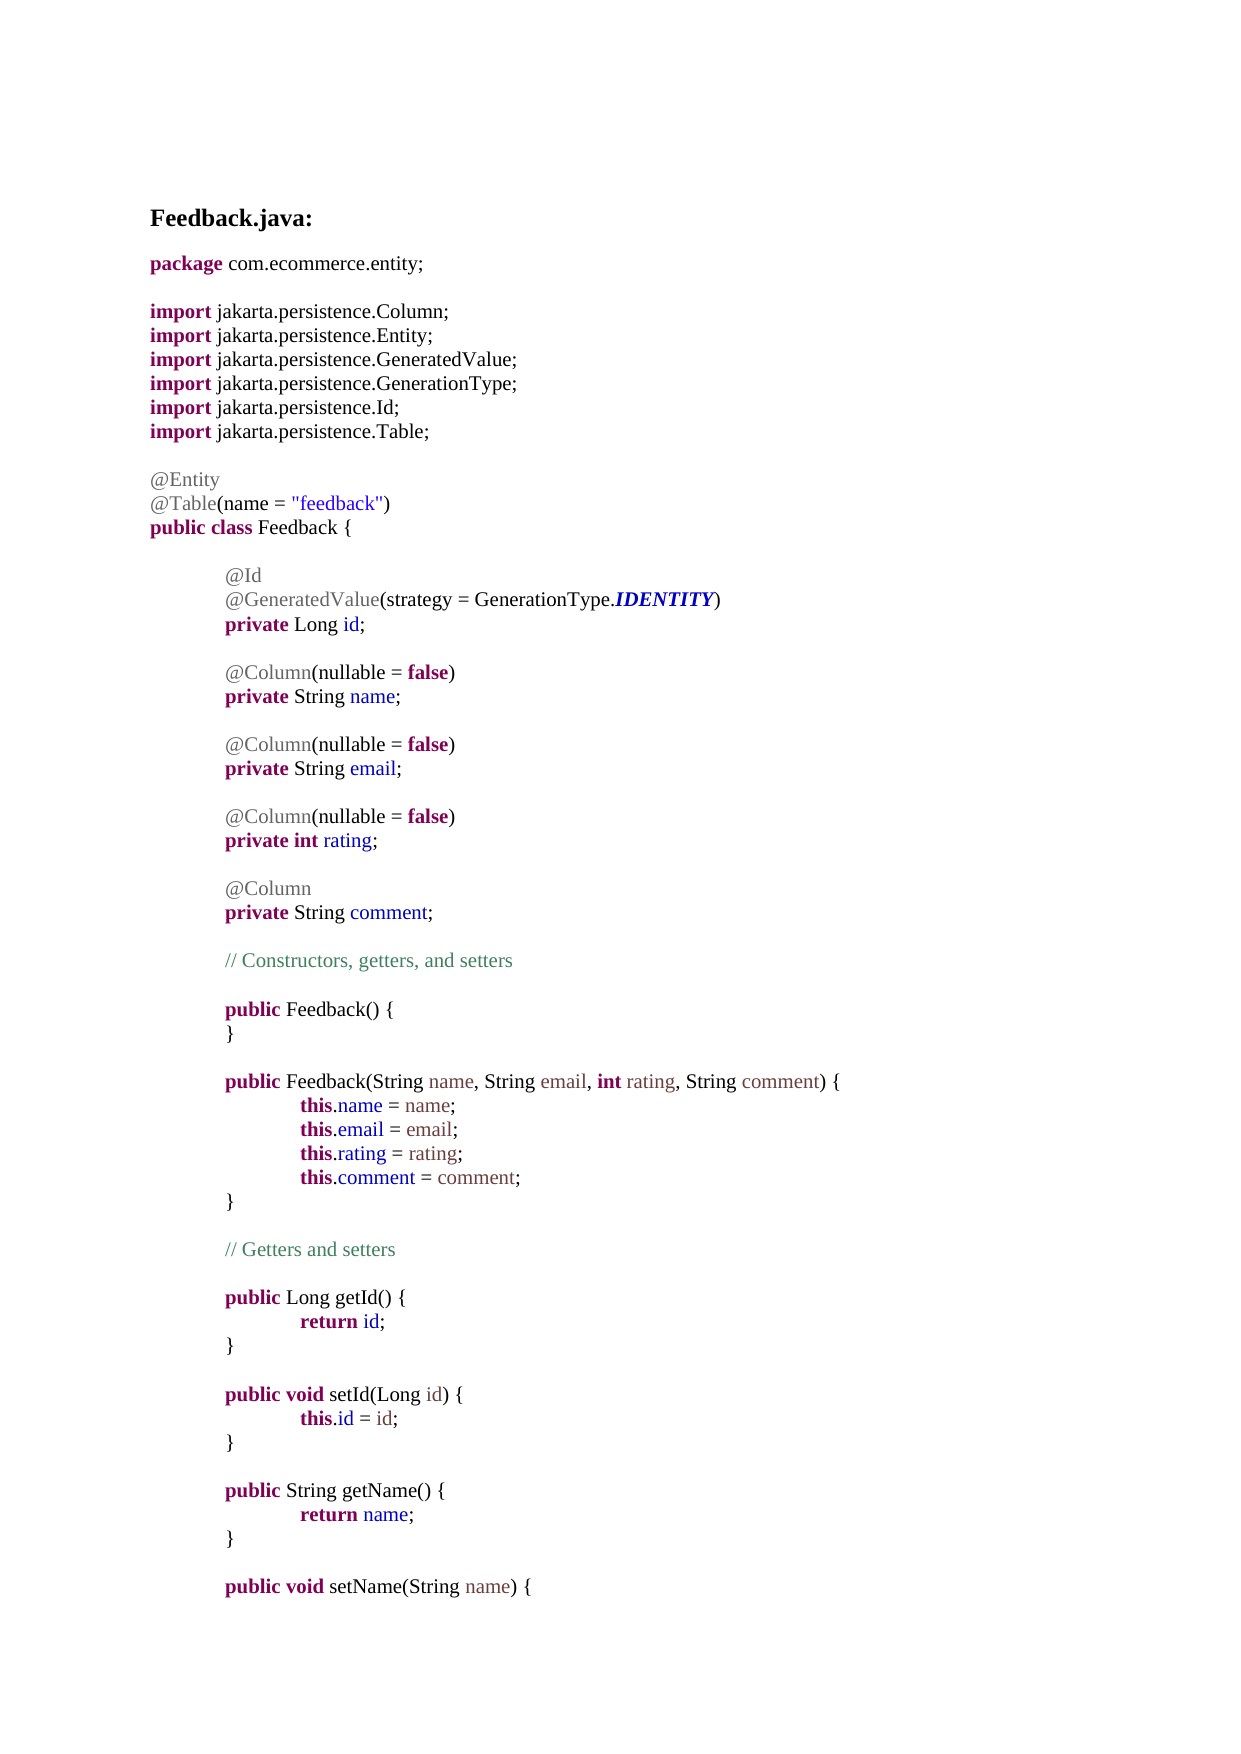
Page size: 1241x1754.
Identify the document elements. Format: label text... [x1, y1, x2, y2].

text private Long id; [150, 611, 1090, 636]
text private String name; [150, 684, 1090, 708]
text public String getName() { [150, 1478, 1090, 1502]
text public Feedback() { [150, 996, 1090, 1021]
text @Column(nullable = false) [150, 659, 1090, 684]
text this.rating = rating; [150, 1141, 1090, 1165]
text this.name = name; [150, 1093, 1090, 1117]
text @Entity [150, 467, 1090, 491]
text import jakarta.persistence.Column; [150, 299, 1090, 323]
text this.id = id; [150, 1406, 1090, 1429]
text // Getters and setters [150, 1237, 1090, 1261]
text @Column [150, 876, 1090, 900]
text public void setId(Long id) { [150, 1381, 1090, 1406]
text import jakarta.persistence.Table; [150, 419, 1090, 443]
text @Column(nullable = false) [150, 732, 1090, 756]
text public void setName(String name) { [150, 1574, 1090, 1598]
text return id; [150, 1309, 1090, 1333]
text private int rating; [150, 828, 1090, 852]
text import jakarta.persistence.GeneratedValue; [150, 347, 1090, 371]
text public class Feedback { [150, 515, 1090, 539]
text } [150, 1429, 1090, 1454]
text @Table(name = "feedback") [150, 491, 1090, 515]
text } [150, 1333, 1090, 1357]
text @Id [150, 563, 1090, 587]
text } [150, 1189, 1090, 1213]
text this.email = email; [150, 1117, 1090, 1141]
text @Column(nullable = false) [150, 804, 1090, 828]
text import jakarta.persistence.Id; [150, 395, 1090, 419]
text this.comment = comment; [150, 1165, 1090, 1189]
text package com.ecommerce.entity; [150, 251, 1090, 274]
text } [150, 1526, 1090, 1550]
text import jakarta.persistence.Entity; [150, 323, 1090, 347]
text } [150, 1021, 1090, 1044]
text private String comment; [150, 900, 1090, 924]
text public Long getId() { [150, 1285, 1090, 1309]
text return name; [150, 1502, 1090, 1526]
text import jakarta.persistence.GenerationType; [150, 371, 1090, 395]
text Feedback.java: [150, 203, 1090, 232]
text @GeneratedValue(strategy = GenerationType.IDENTITY) [150, 587, 1090, 611]
text // Constructors, getters, and setters [150, 948, 1090, 972]
text private String email; [150, 756, 1090, 780]
text public Feedback(String name, String email, int rating, String comment) { [150, 1069, 1090, 1093]
